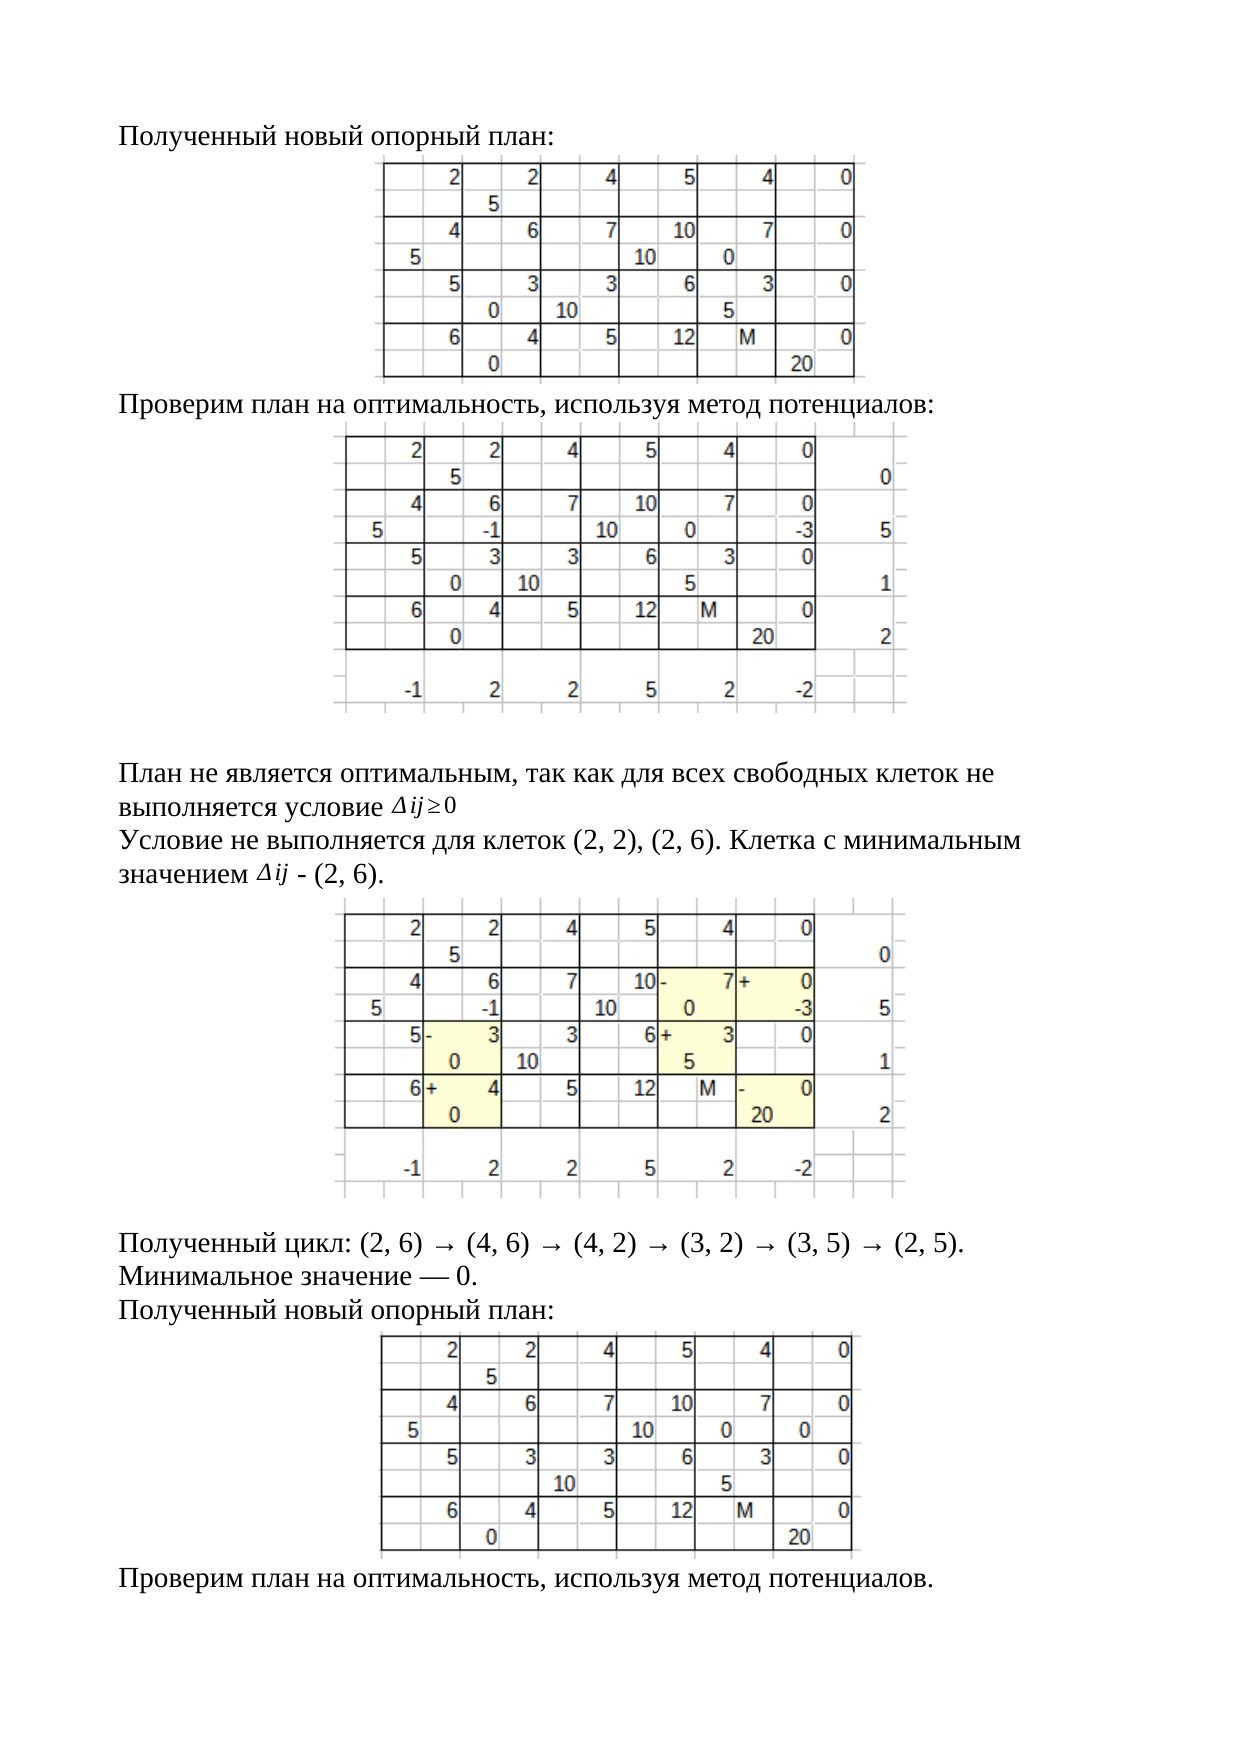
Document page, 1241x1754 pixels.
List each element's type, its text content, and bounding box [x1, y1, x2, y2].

text Проверим план на оптимальность, используя метод потенциалов. [118, 1560, 1122, 1594]
text Проверим план на оптимальность, используя метод потенциалов: [118, 386, 1122, 420]
picture [374, 155, 866, 384]
text Полученный цикл: (2, 6) → (4, 6) → (4, 2) → (3, 2) → (3, 5) → (2, 5). [118, 1225, 1122, 1258]
text Условие не выполняется для клеток (2, 2), (2, 6). Клетка с минимальным значением - (2, 6). [118, 822, 1122, 889]
picture [378, 1331, 862, 1559]
picture [333, 422, 907, 713]
text План не является оптимальным, так как для всех свободных клеток не выполняется условие [118, 755, 1122, 822]
text Минимальное значение — 0. [118, 1258, 1122, 1292]
picture [335, 898, 906, 1198]
text Полученный новый опорный план: [118, 1292, 1122, 1326]
text Полученный новый опорный план: [118, 118, 1122, 152]
